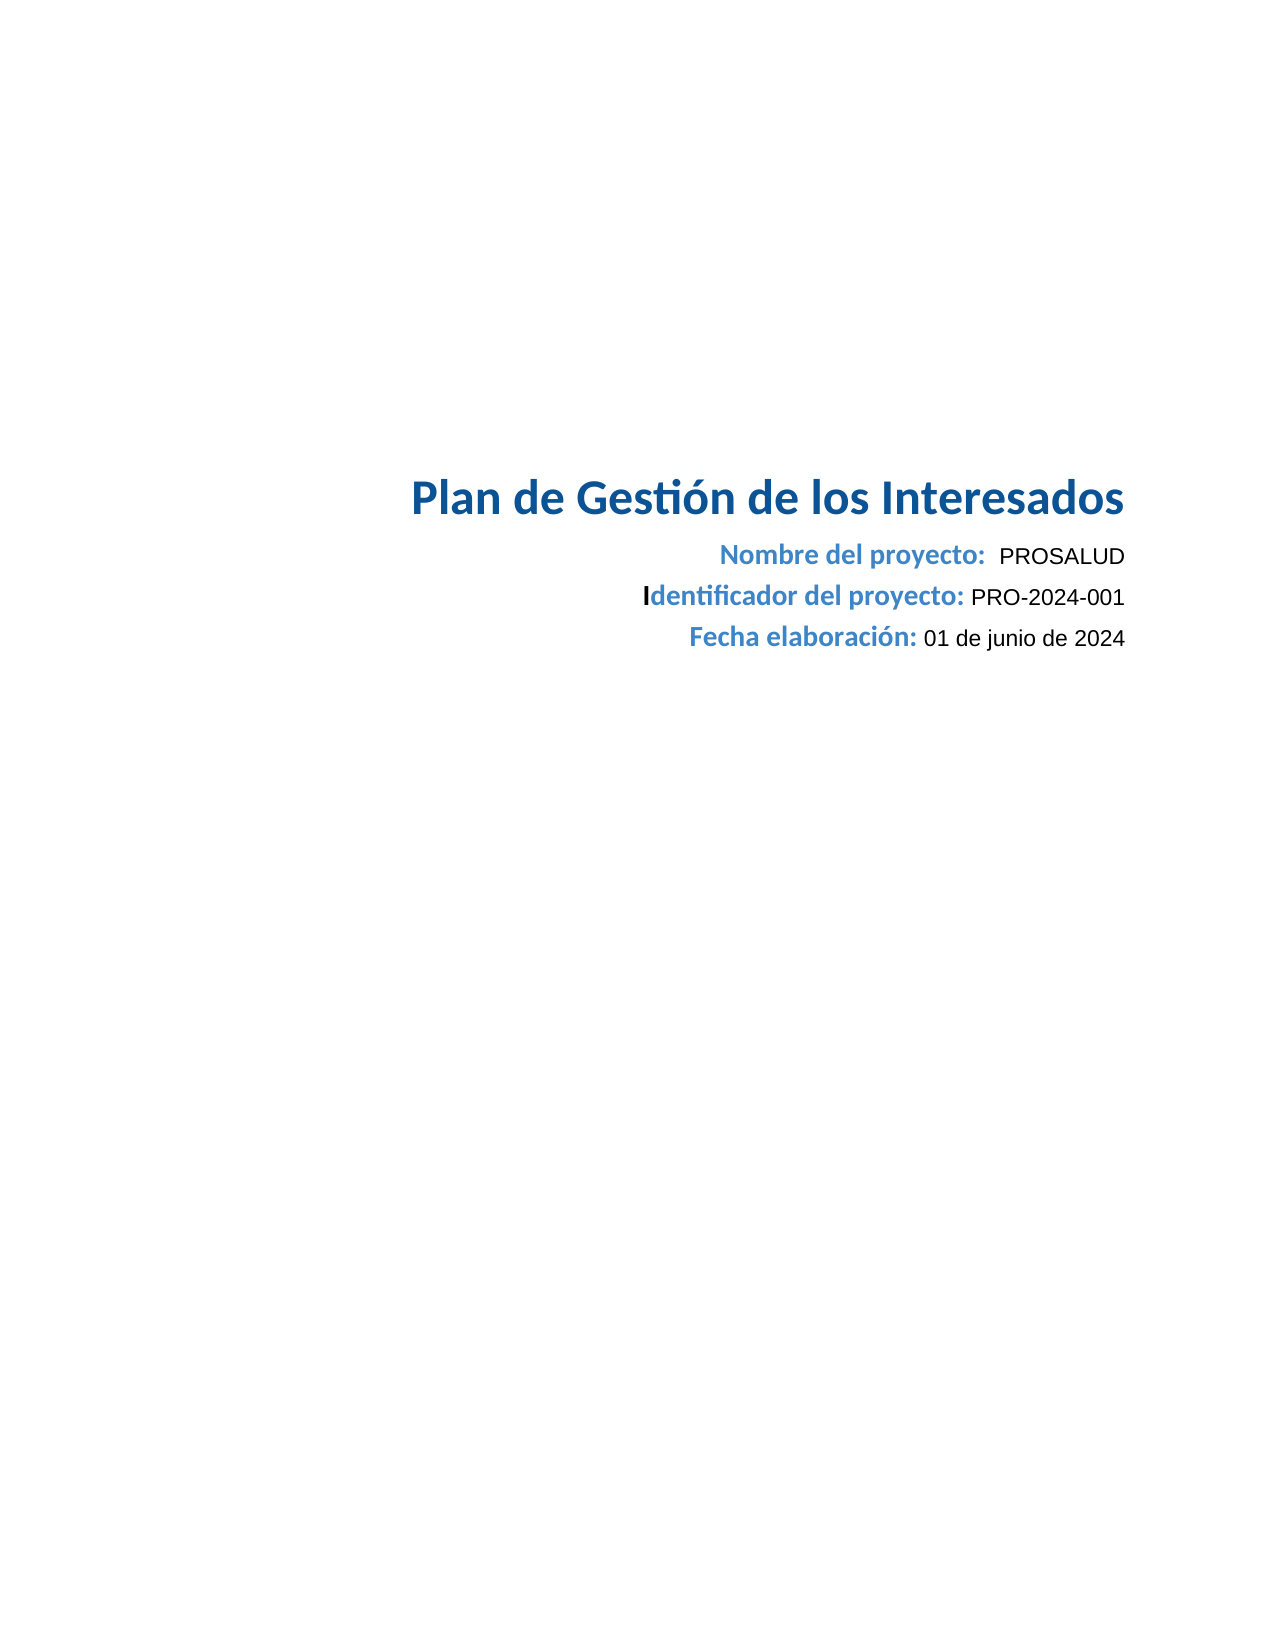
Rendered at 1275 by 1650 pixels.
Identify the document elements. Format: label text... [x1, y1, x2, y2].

text Fecha elaboración: 01 de junio de 2024 [150, 618, 1125, 654]
text Nombre del proyecto: PROSALUD [150, 536, 1125, 572]
text Plan de Gestión de los Interesados [150, 466, 1125, 527]
text Identificador del proyecto: PRO-2024-001 [150, 577, 1125, 613]
